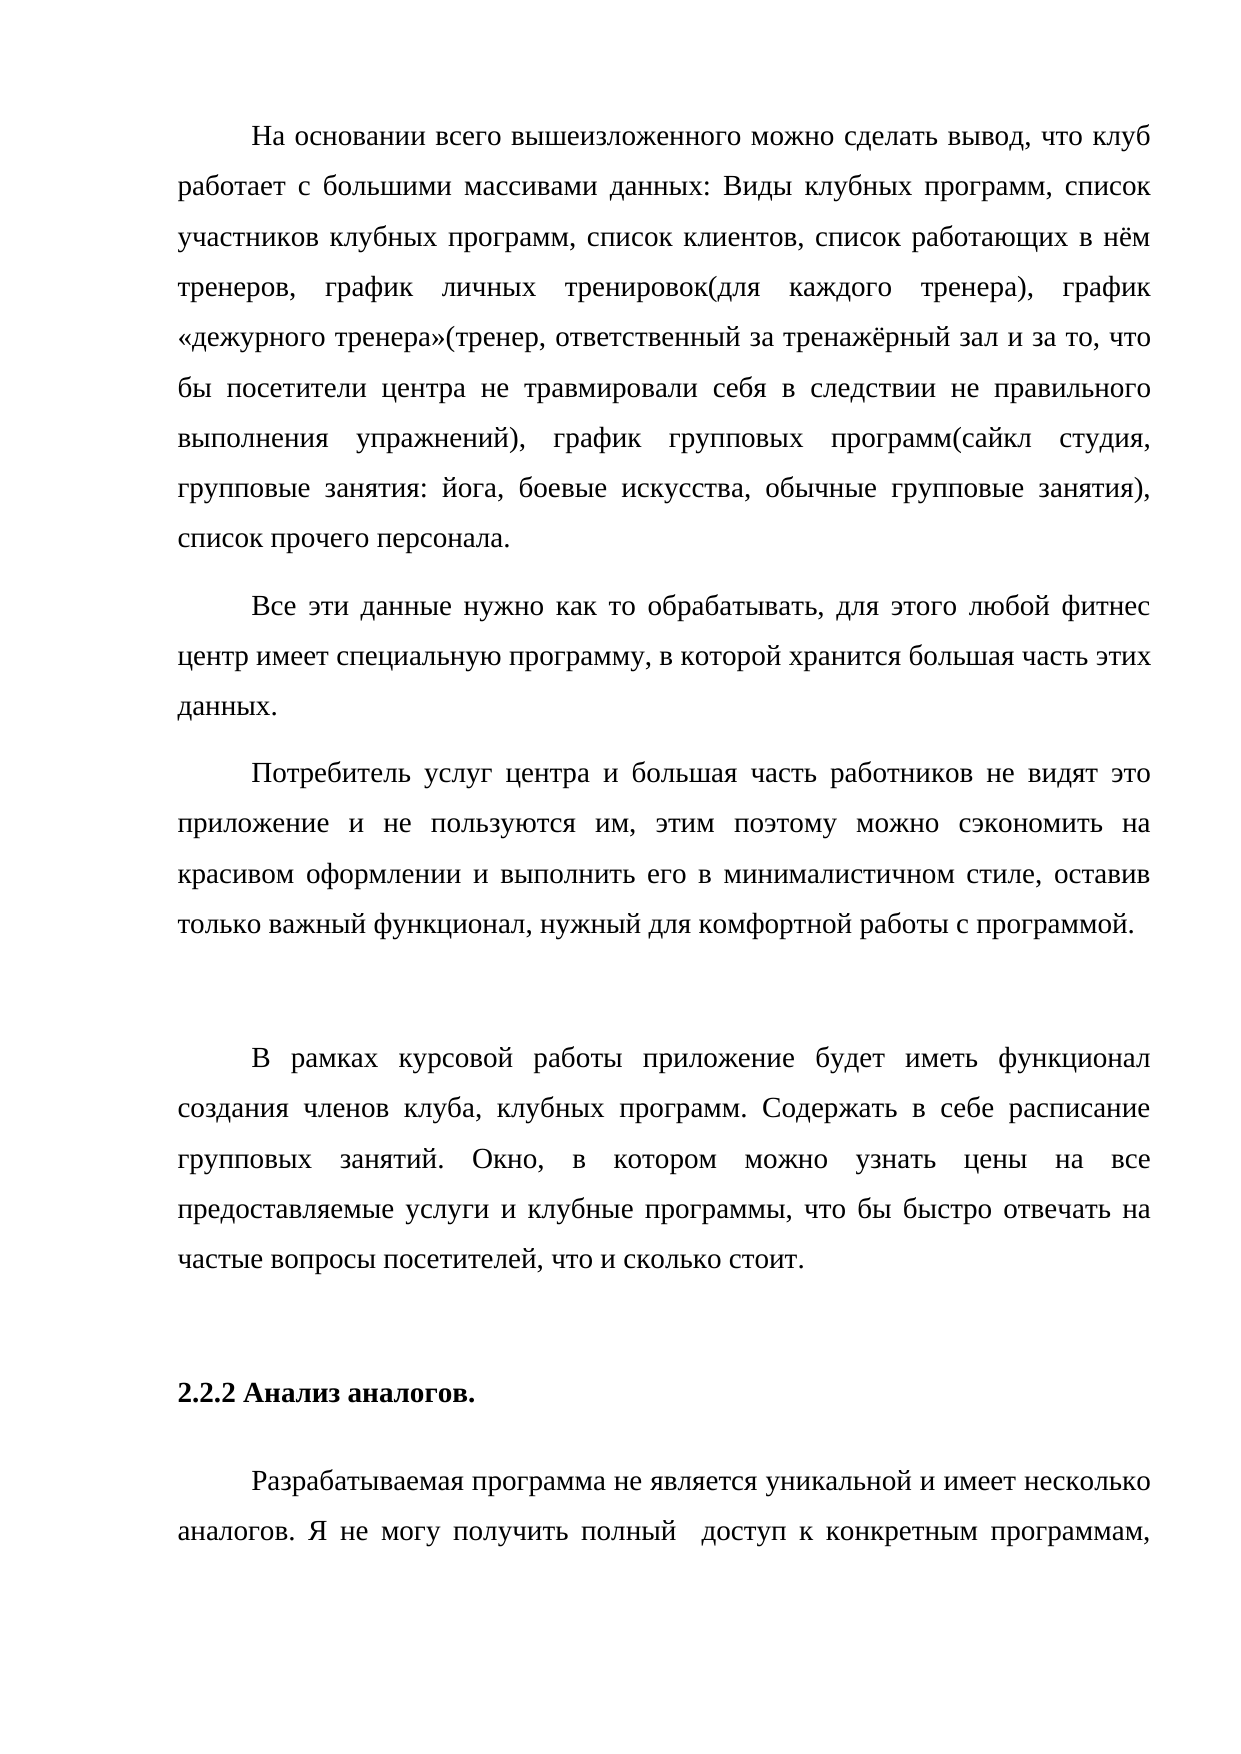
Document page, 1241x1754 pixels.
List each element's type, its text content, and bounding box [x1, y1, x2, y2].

text В рамках курсовой работы приложение будет иметь функционал создания членов клуба, клубных программ. Содержать в себе расписание групповых занятий. Окно, в котором можно узнать цены на все предоставляемые услуги и клубные программы, что бы быстро отвечать на частые вопросы посетителей, что и сколько стоит. [177, 1040, 1152, 1275]
text Потребитель услуг центра и большая часть работников не видят это приложение и не пользуются им, этим поэтому можно сэкономить на красивом оформлении и выполнить его в минималистичном стиле, оставив только важный функционал, нужный для комфортной работы с программой. [177, 755, 1152, 940]
text На основании всего вышеизложенного можно сделать вывод, что клуб работает с большими массивами данных: Виды клубных программ, список участников клубных программ, список клиентов, список работающих в нём тренеров, график личных тренировок(для каждого тренера), график «дежурного тренера»(тренер, ответственный за тренажёрный зал и за то, что бы посетители центра не травмировали себя в следствии не правильного выполнения упражнений), график групповых программ(сайкл студия, групповые занятия: йога, боевые искусства, обычные групповые занятия), список прочего персонала. [177, 118, 1152, 554]
subtitle 2.2.2 Анализ аналогов. [177, 1375, 1152, 1409]
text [177, 1463, 1152, 1547]
text Все эти данные нужно как то обрабатывать, для этого любой фитнес центр имеет специальную программу, в которой хранится большая часть этих данных. [177, 588, 1152, 722]
